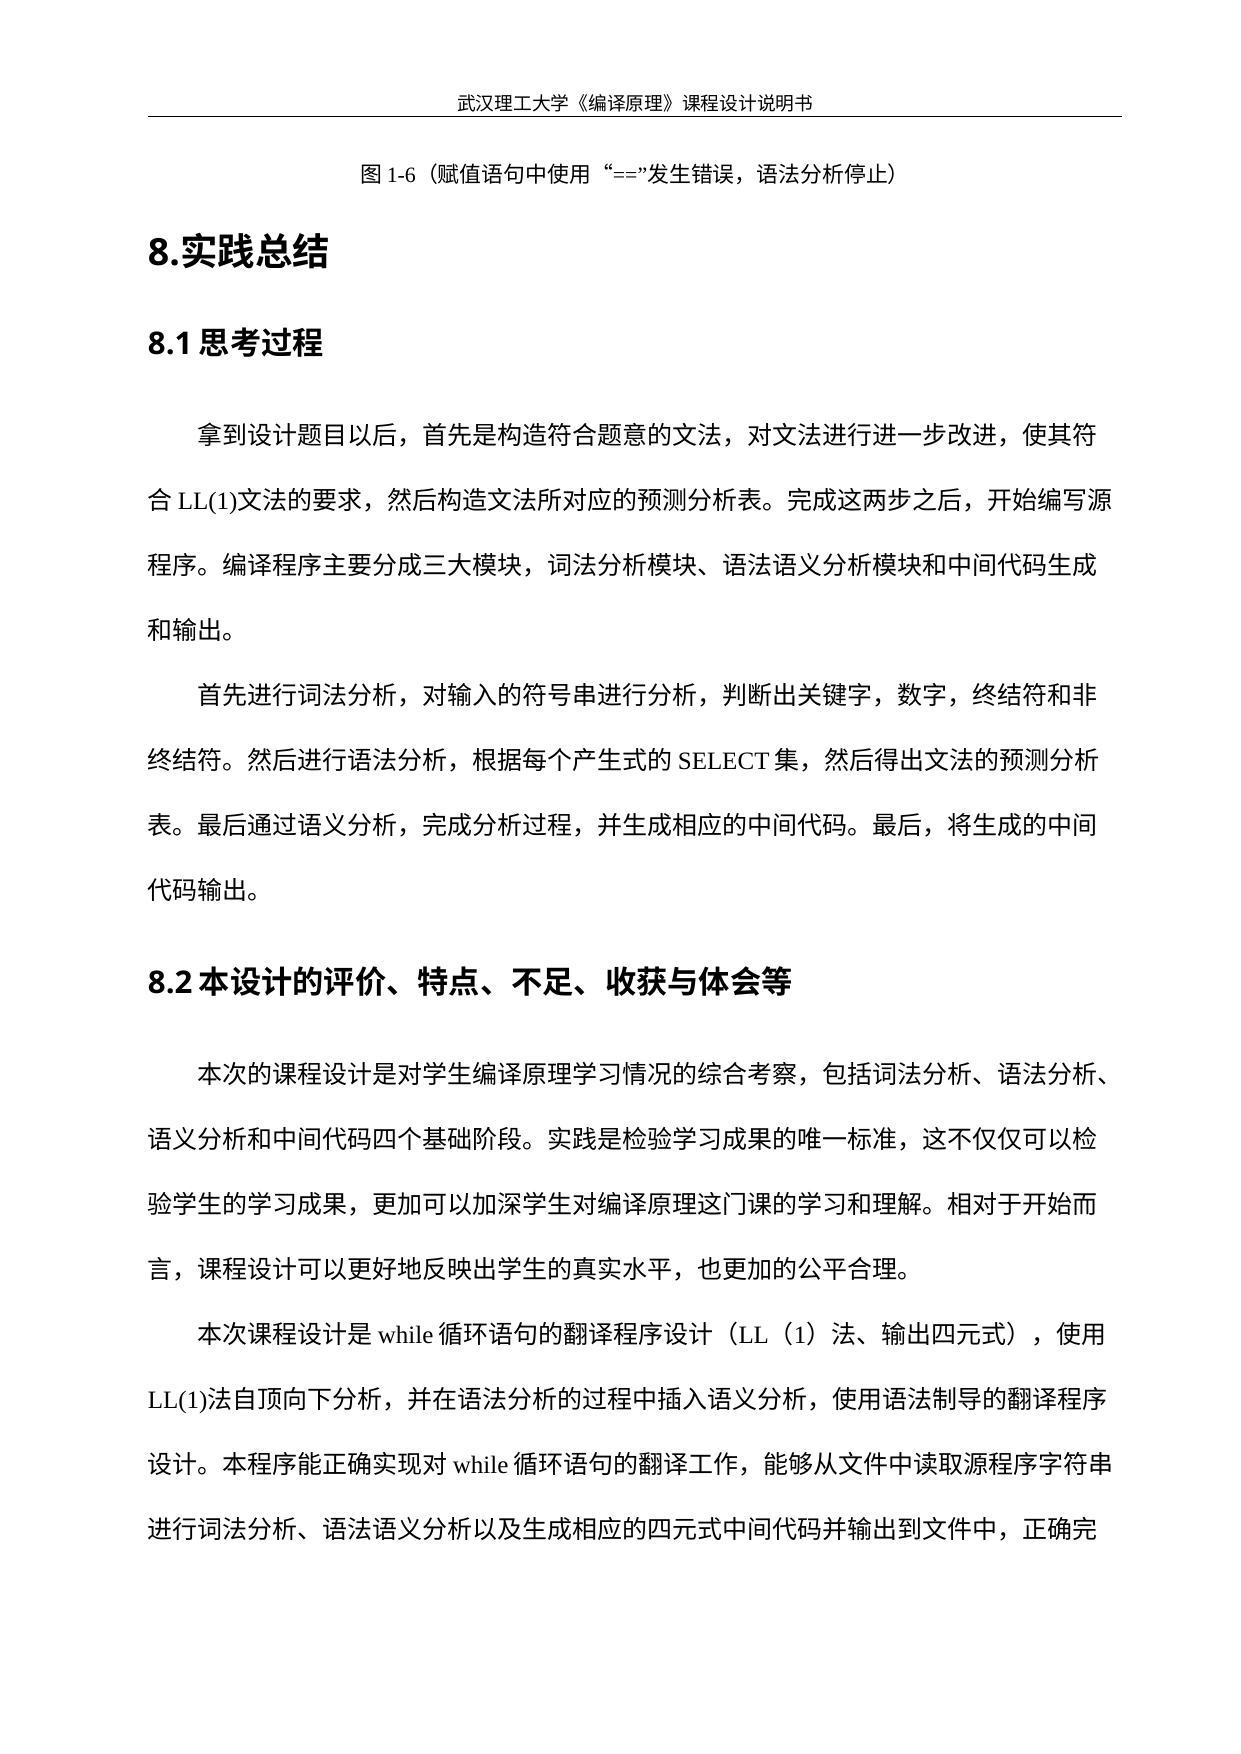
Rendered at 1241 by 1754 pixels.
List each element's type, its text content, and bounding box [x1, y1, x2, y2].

subtitle 8.实践总结 [148, 217, 1122, 282]
text 首先进行词法分析，对输入的符号串进行分析，判断出关键字，数字，终结符和非终结符。然后进行语法分析，根据每个产生式的SELECT集，然后得出文法的预测分析表。最后通过语义分析，完成分析过程，并生成相应的中间代码。最后，将生成的中间代码输出。 [148, 661, 1122, 921]
text 图1-6（赋值语句中使用“==”发生错误，语法分析停止） [148, 157, 1122, 189]
text 本次的课程设计是对学生编译原理学习情况的综合考察，包括词法分析、语法分析、语义分析和中间代码四个基础阶段。实践是检验学习成果的唯一标准，这不仅仅可以检验学生的学习成果，更加可以加深学生对编译原理这门课的学习和理解。相对于开始而言，课程设计可以更好地反映出学生的真实水平，也更加的公平合理。 [148, 1040, 1122, 1300]
subtitle 8.2本设计的评价、特点、不足、收获与体会等 [148, 948, 1122, 1013]
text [148, 1300, 1122, 1560]
text 拿到设计题目以后，首先是构造符合题意的文法，对文法进行进一步改进，使其符合LL(1)文法的要求，然后构造文法所对应的预测分析表。完成这两步之后，开始编写源程序。编译程序主要分成三大模块，词法分析模块、语法语义分析模块和中间代码生成和输出。 [148, 401, 1122, 661]
subtitle 8.1思考过程 [148, 309, 1122, 374]
